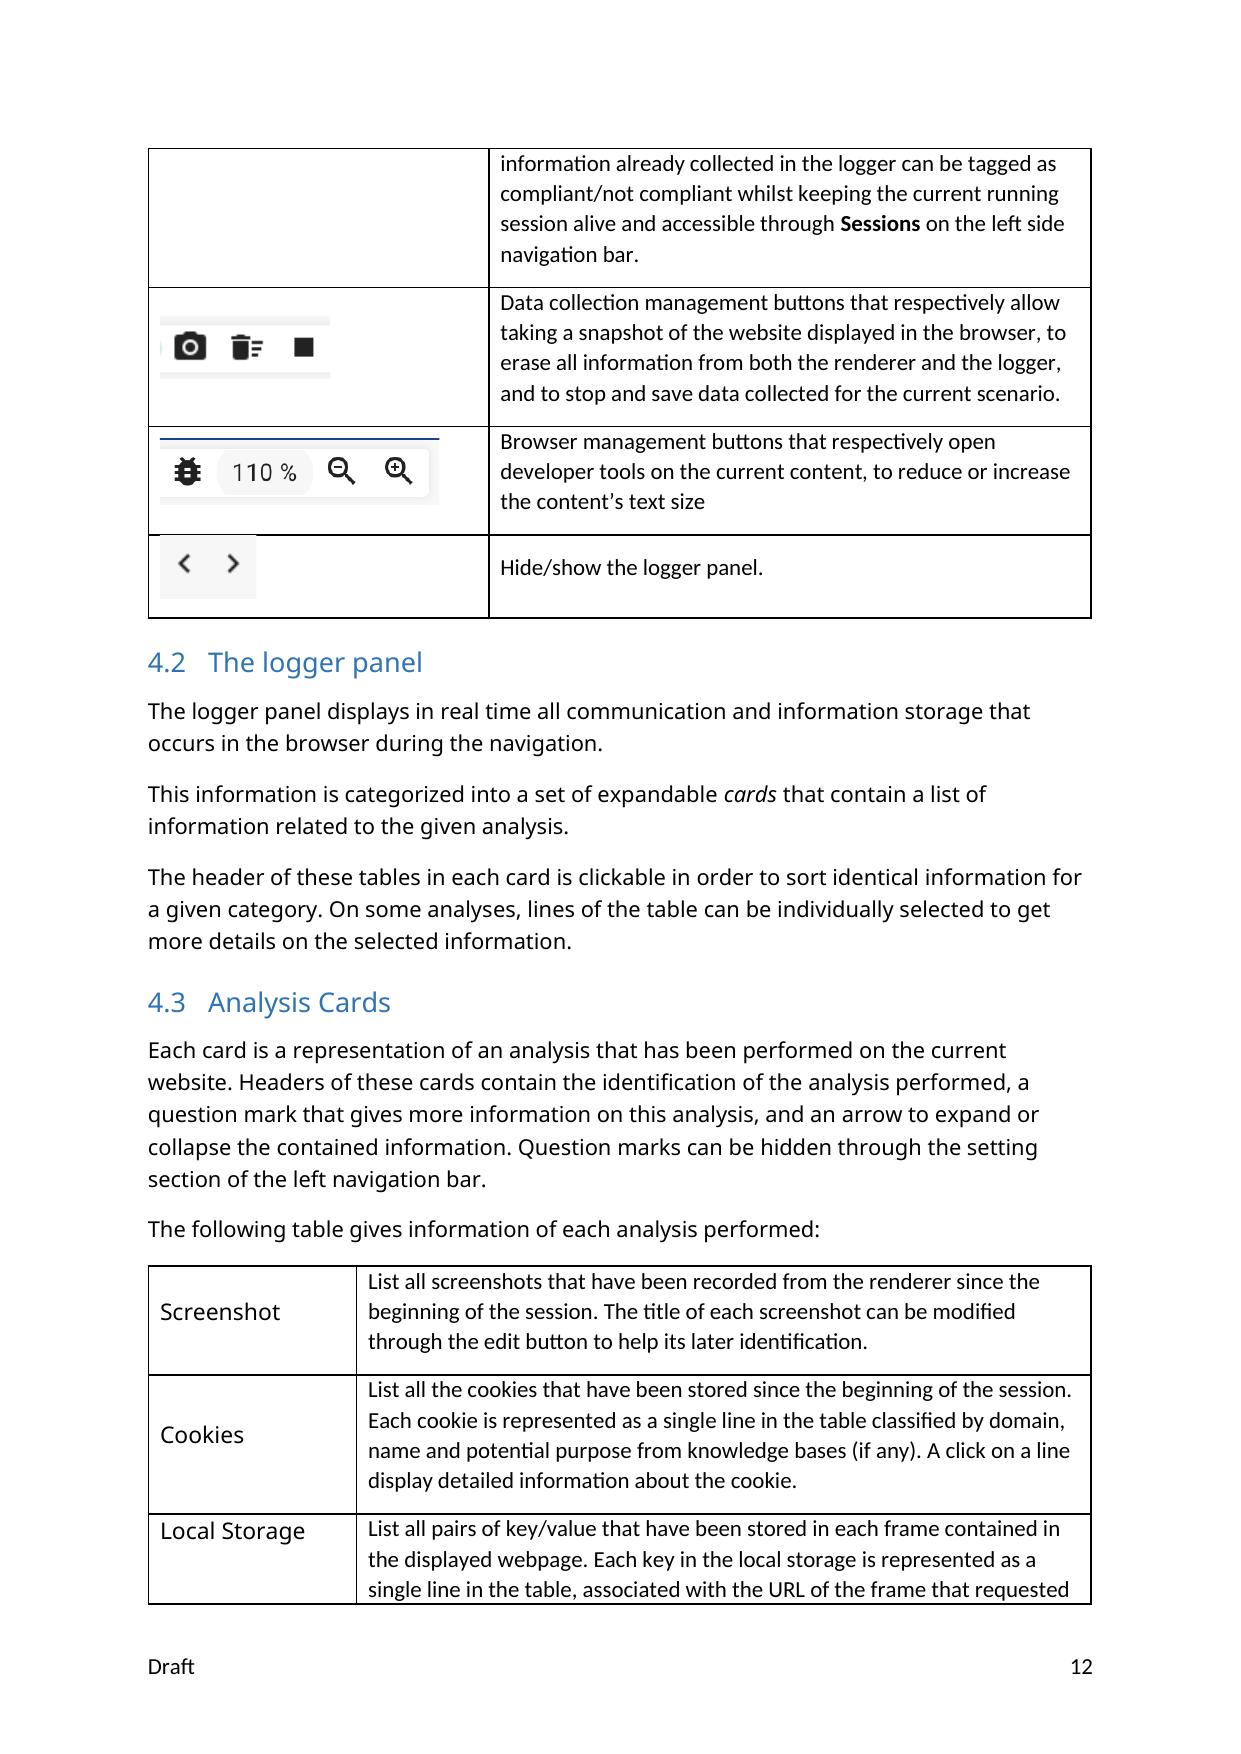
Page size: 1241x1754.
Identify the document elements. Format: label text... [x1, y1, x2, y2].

table_header Screenshot [149, 1267, 356, 1374]
table_header List all screenshots that have been recorded from the renderer since the beginning of the session. The title of each screenshot can be modified through the edit button to help its later identification. [357, 1267, 1090, 1374]
table_cell Data collection management buttons that respectively allow taking a snapshot of the website displayed in the browser, to erase all information from both the renderer and the logger, and to stop and save data collected for the current scenario. [490, 288, 1090, 426]
table_cell Hide/show the logger panel. [490, 536, 1090, 617]
table_cell [149, 288, 488, 426]
text This information is categorized into a set of expandable cards that contain a list of information related to the given analysis. [148, 779, 1093, 841]
table_cell [149, 427, 488, 534]
picture [159, 438, 440, 505]
picture [159, 316, 331, 379]
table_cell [357, 1515, 1090, 1603]
text Each card is a representation of an analysis that has been performed on the current website. Headers of these cards contain the identification of the analysis performed, a question mark that gives more information on this analysis, and an arrow to expand or collapse the contained information. Question marks can be hidden through the setting section of the left navigation bar. [148, 1035, 1093, 1193]
subtitle The logger panel [148, 644, 1093, 681]
subtitle Analysis Cards [148, 983, 1093, 1020]
table_cell Cookies [149, 1376, 356, 1513]
table_cell Local Storage [149, 1515, 356, 1603]
table_cell [149, 536, 488, 617]
text The following table gives information of each analysis performed: [148, 1214, 1093, 1244]
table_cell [490, 149, 1090, 287]
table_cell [149, 149, 488, 287]
table_cell Browser management buttons that respectively open developer tools on the current content, to reduce or increase the content’s text size [490, 427, 1090, 534]
text The logger panel displays in real time all communication and information storage that occurs in the browser during the navigation. [148, 696, 1093, 758]
picture [159, 535, 257, 599]
table_cell List all the cookies that have been stored since the beginning of the session. Each cookie is represented as a single line in the table classified by domain, name and potential purpose from knowledge bases (if any). A click on a line display detailed information about the cookie. [357, 1376, 1090, 1513]
text The header of these tables in each card is clickable in order to sort identical information for a given category. On some analyses, lines of the table can be individually selected to get more details on the selected information. [148, 862, 1093, 956]
